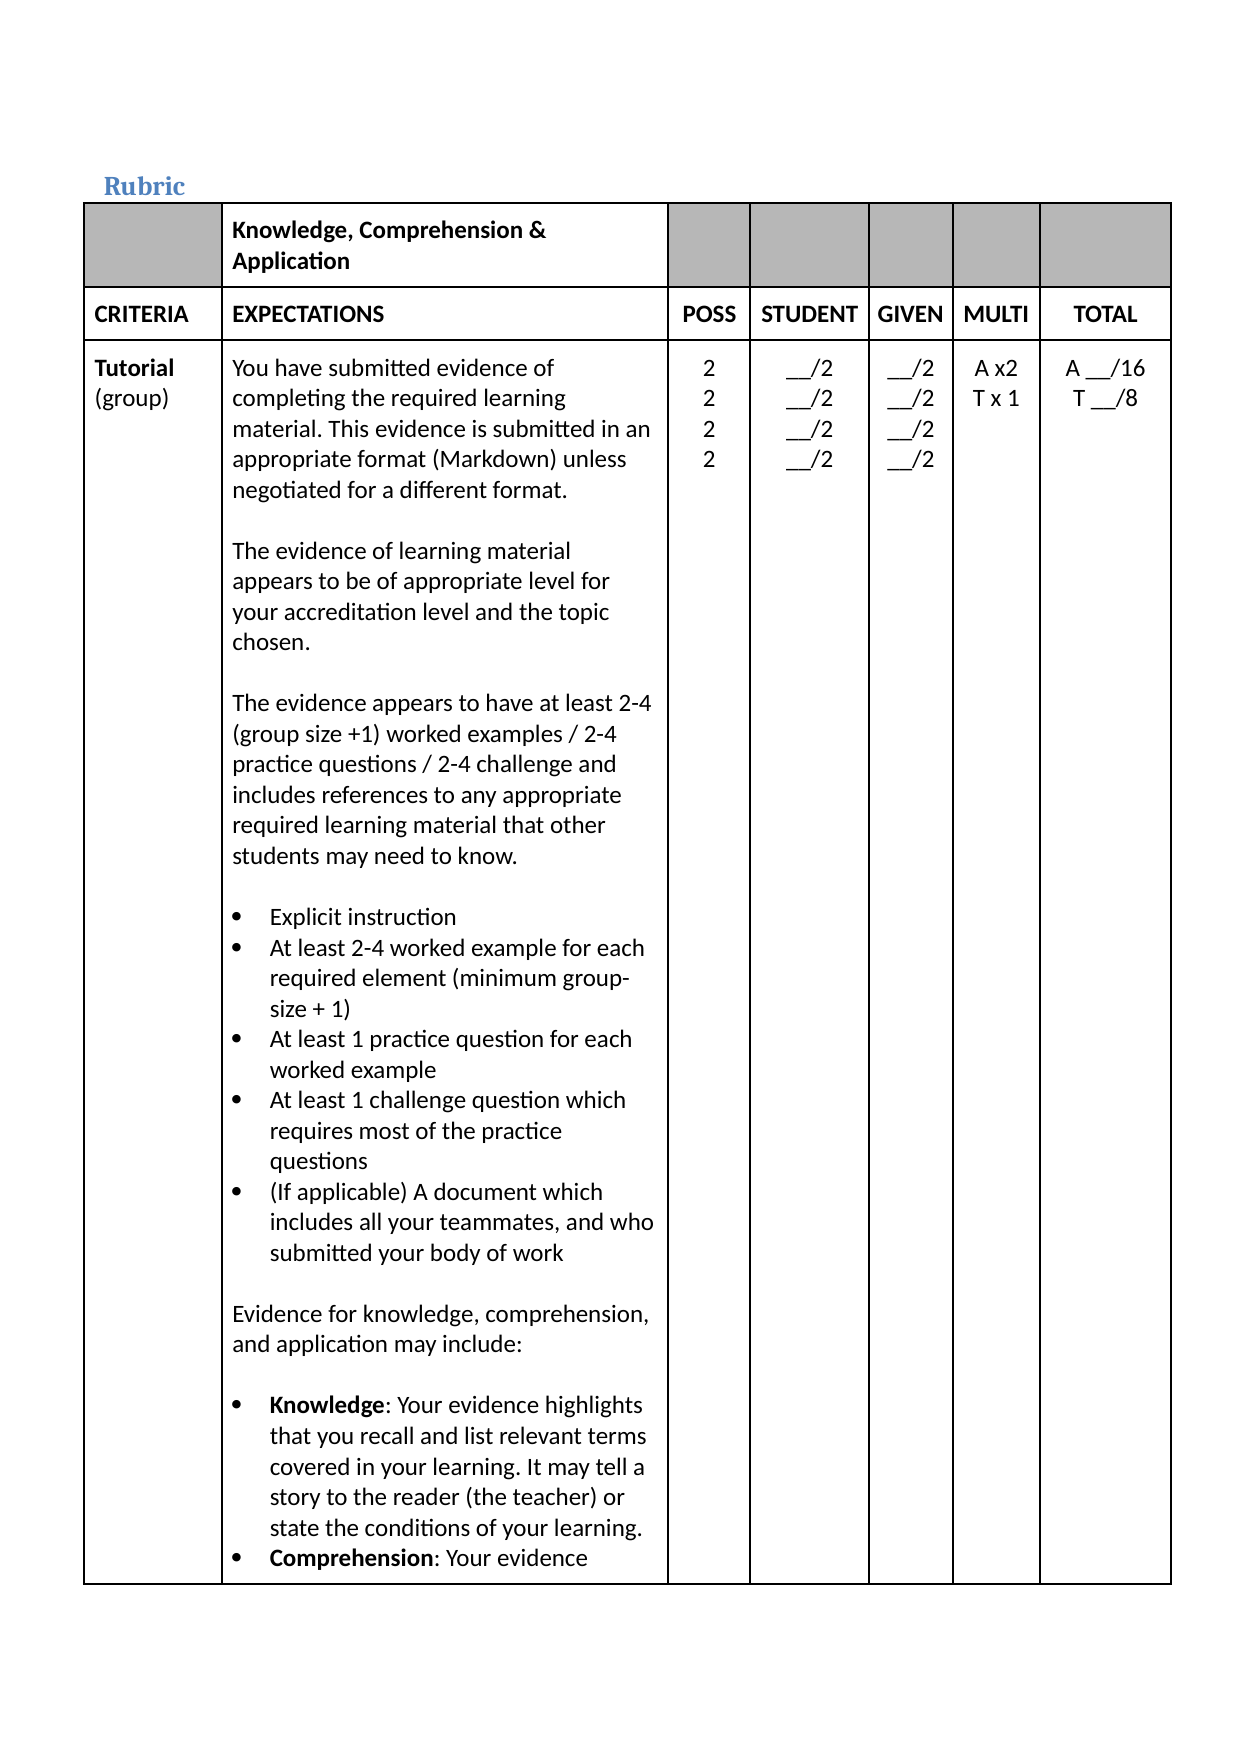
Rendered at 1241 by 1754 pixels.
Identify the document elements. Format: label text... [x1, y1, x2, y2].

table_cell TOTAL [1041, 288, 1170, 339]
table_cell STUDENT [751, 288, 868, 339]
table_header [954, 204, 1039, 286]
table_header [870, 204, 952, 286]
table_cell EXPECTATIONS [223, 288, 667, 339]
table_cell A __/16 T __/8 [1041, 341, 1170, 1583]
table_cell A x2 T x 1 [954, 341, 1039, 1583]
table_header [1041, 204, 1170, 286]
table_cell MULTI [954, 288, 1039, 339]
table_cell Tutorial (group) [85, 341, 221, 1583]
table_cell 2 2 2 2 [669, 341, 749, 1583]
table_cell POSS [669, 288, 749, 339]
table_cell GIVEN [870, 288, 952, 339]
table_cell CRITERIA [85, 288, 221, 339]
table_header [85, 204, 221, 286]
table_header [669, 204, 749, 286]
table_header [751, 204, 868, 286]
subtitle Rubric [103, 171, 1211, 202]
table_cell __/2 __/2 __/2 __/2 [870, 341, 952, 1583]
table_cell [223, 341, 667, 1583]
table_cell __/2 __/2 __/2 __/2 [751, 341, 868, 1583]
table_header Knowledge, Comprehension & Application [223, 204, 667, 286]
